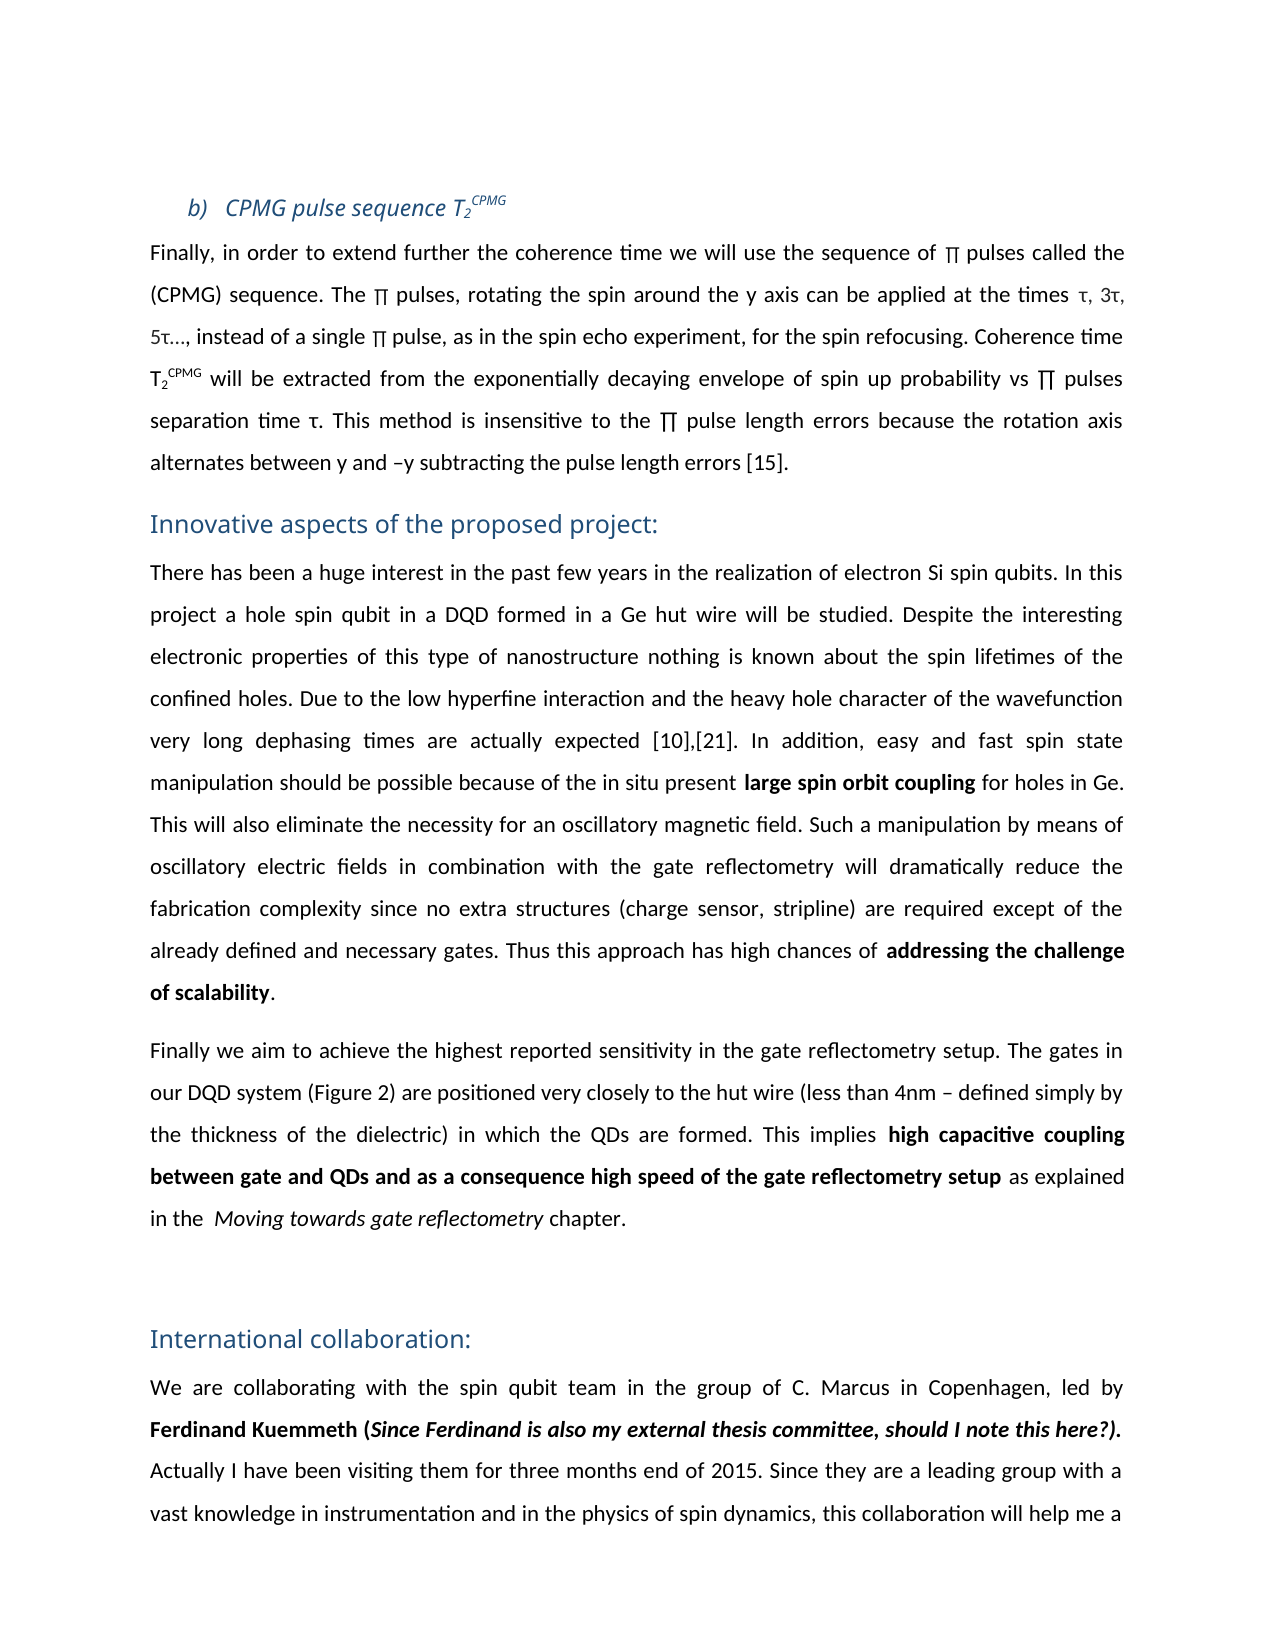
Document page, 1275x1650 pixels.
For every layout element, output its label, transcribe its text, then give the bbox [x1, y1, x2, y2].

text There has been a huge interest in the past few years in the realization of electron Si spin qubits. In this project a hole spin qubit in a DQD formed in a Ge hut wire will be studied. Despite the interesting electronic properties of this type of nanostructure nothing is known about the spin lifetimes of the confined holes. Due to the low hyperfine interaction and the heavy hole character of the wavefunction very long dephasing times are actually expected [10],[21]. In addition, easy and fast spin state manipulation should be possible because of the in situ present large spin orbit coupling for holes in Ge. This will also eliminate the necessity for an oscillatory magnetic field. Such a manipulation by means of oscillatory electric fields in combination with the gate reflectometry will dramatically reduce the fabrication complexity since no extra structures (charge sensor, stripline) are required except of the already defined and necessary gates. Thus this approach has high chances of addressing the challenge of scalability. [150, 558, 1125, 1006]
text Finally we aim to achieve the highest reported sensitivity in the gate reflectometry setup. The gates in our DQD system (Figure 2) are positioned very closely to the hut wire (less than 4nm – defined simply by the thickness of the dielectric) in which the QDs are formed. This implies high capacitive coupling between gate and QDs and as a consequence high speed of the gate reflectometry setup as explained in the Moving towards gate reflectometry chapter. [150, 1036, 1125, 1232]
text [150, 1373, 1125, 1527]
subtitle CPMG pulse sequence T2CPMG [187, 192, 1125, 223]
subtitle International collaboration: [150, 1322, 1125, 1356]
subtitle Innovative aspects of the proposed project: [150, 507, 1125, 541]
text Finally, in order to extend further the coherence time we will use the sequence of ∏ pulses called the (CPMG) sequence. The ∏ pulses, rotating the spin around the y axis can be applied at the times τ, 3τ, 5τ…, instead of a single ∏ pulse, as in the spin echo experiment, for the spin refocusing. Coherence time T2CPMG will be extracted from the exponentially decaying envelope of spin up probability vs ∏ pulses separation time τ. This method is insensitive to the ∏ pulse length errors because the rotation axis alternates between y and –y subtracting the pulse length errors [15]. [150, 238, 1125, 476]
